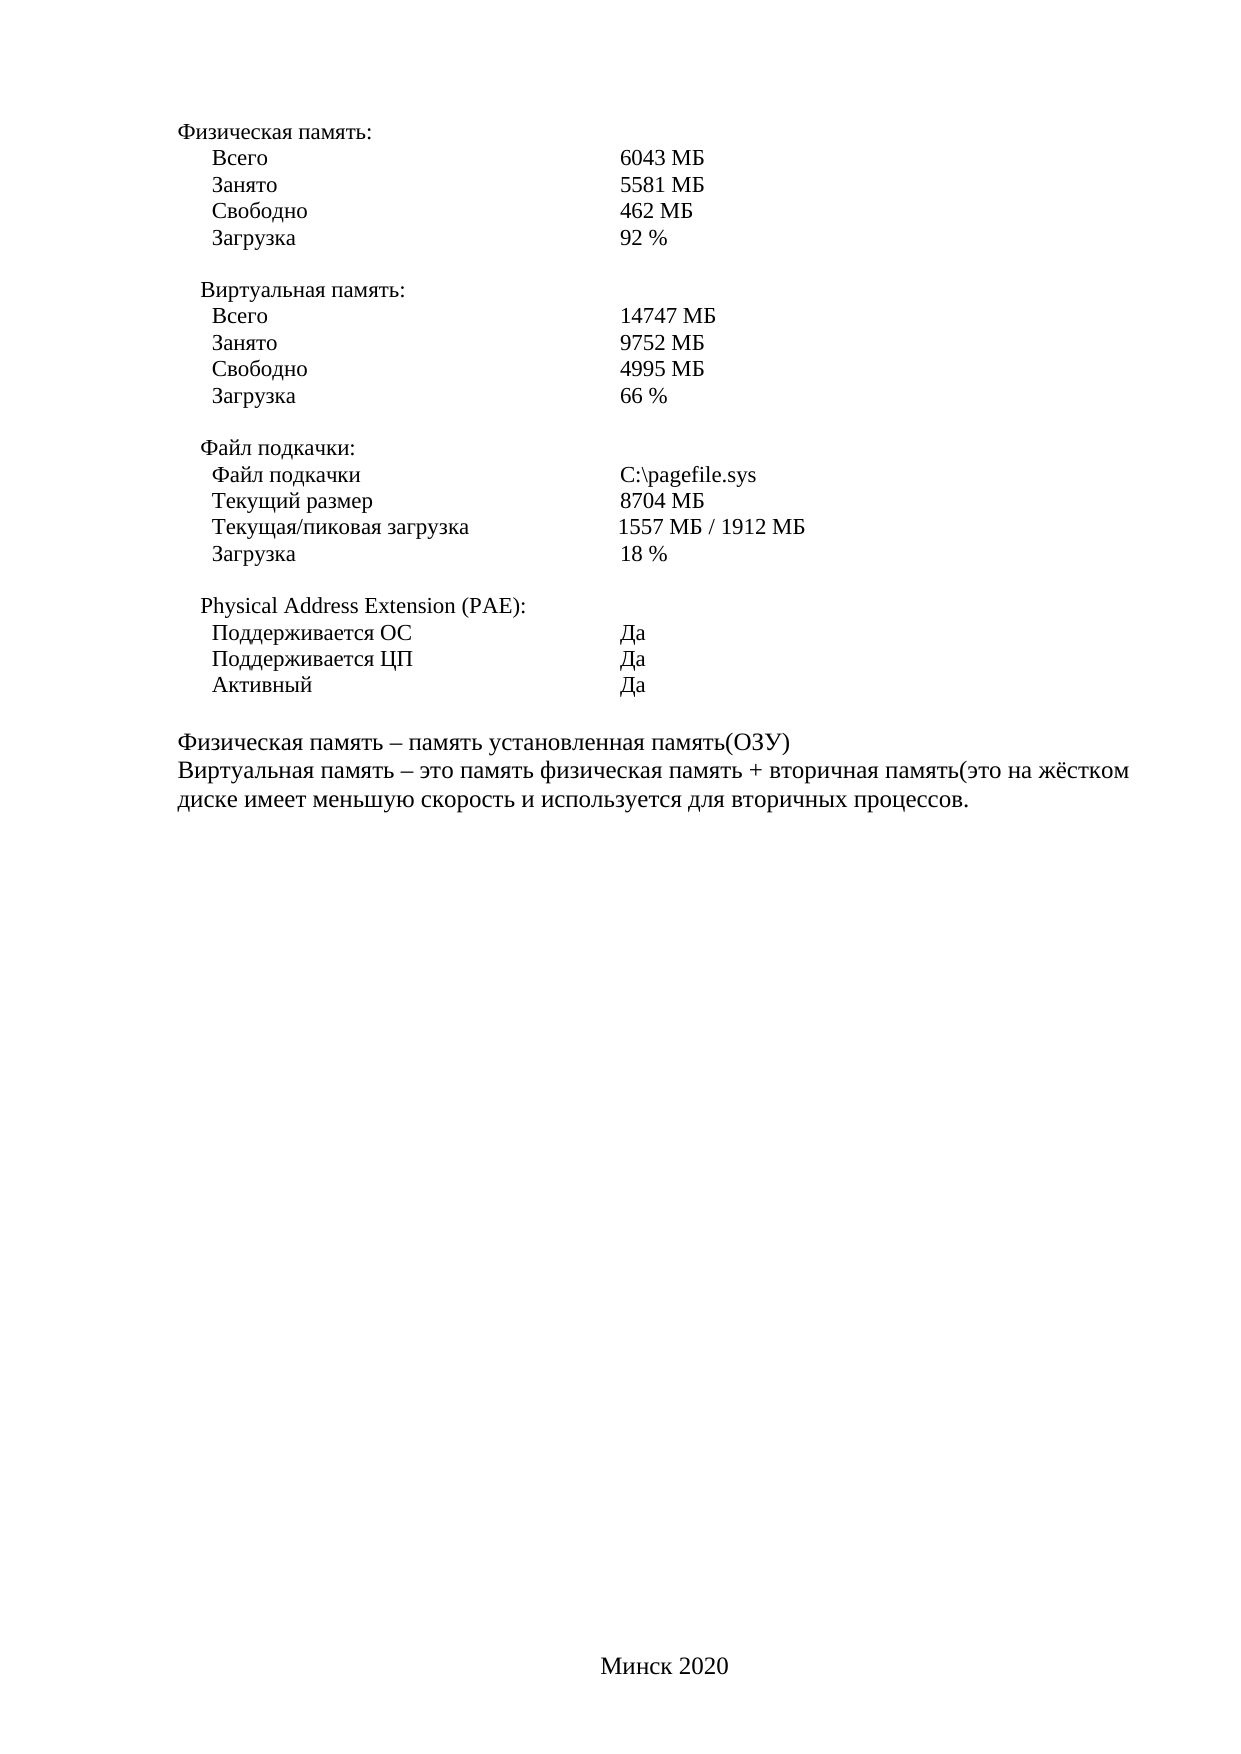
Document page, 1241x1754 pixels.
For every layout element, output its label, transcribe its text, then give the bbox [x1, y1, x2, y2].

text Текущий размер 8704 МБ [177, 487, 1152, 513]
text Физическая память – память установленная память(ОЗУ) [177, 727, 1152, 755]
text Всего 14747 МБ [177, 303, 1152, 329]
text Текущая/пиковая загрузка 1557 МБ / 1912 МБ [177, 513, 1152, 540]
text Всего 6043 МБ [177, 144, 1152, 171]
text Занято 5581 МБ [177, 171, 1152, 197]
text Файл подкачки: [177, 434, 1152, 461]
text Файл подкачки C:\pagefile.sys [177, 461, 1152, 487]
text Поддерживается ЦП Да [177, 645, 1152, 672]
text Свободно 4995 МБ [177, 355, 1152, 382]
text Поддерживается ОС Да [177, 619, 1152, 645]
text Свободно 462 МБ [177, 197, 1152, 223]
text Загрузка 92 % [177, 223, 1152, 250]
text Виртуальная память – это память физическая память + вторичная память(это на жёстком диске имеет меньшую скорость и используется для вторичных процессов. [177, 755, 1152, 813]
text Активный Да [177, 672, 1152, 698]
text Физическая память: [177, 118, 1152, 144]
text Загрузка 18 % [177, 540, 1152, 566]
text Загрузка 66 % [177, 382, 1152, 408]
text Виртуальная память: [177, 276, 1152, 303]
text Занято 9752 МБ [177, 329, 1152, 355]
text Physical Address Extension (PAE): [177, 592, 1152, 619]
